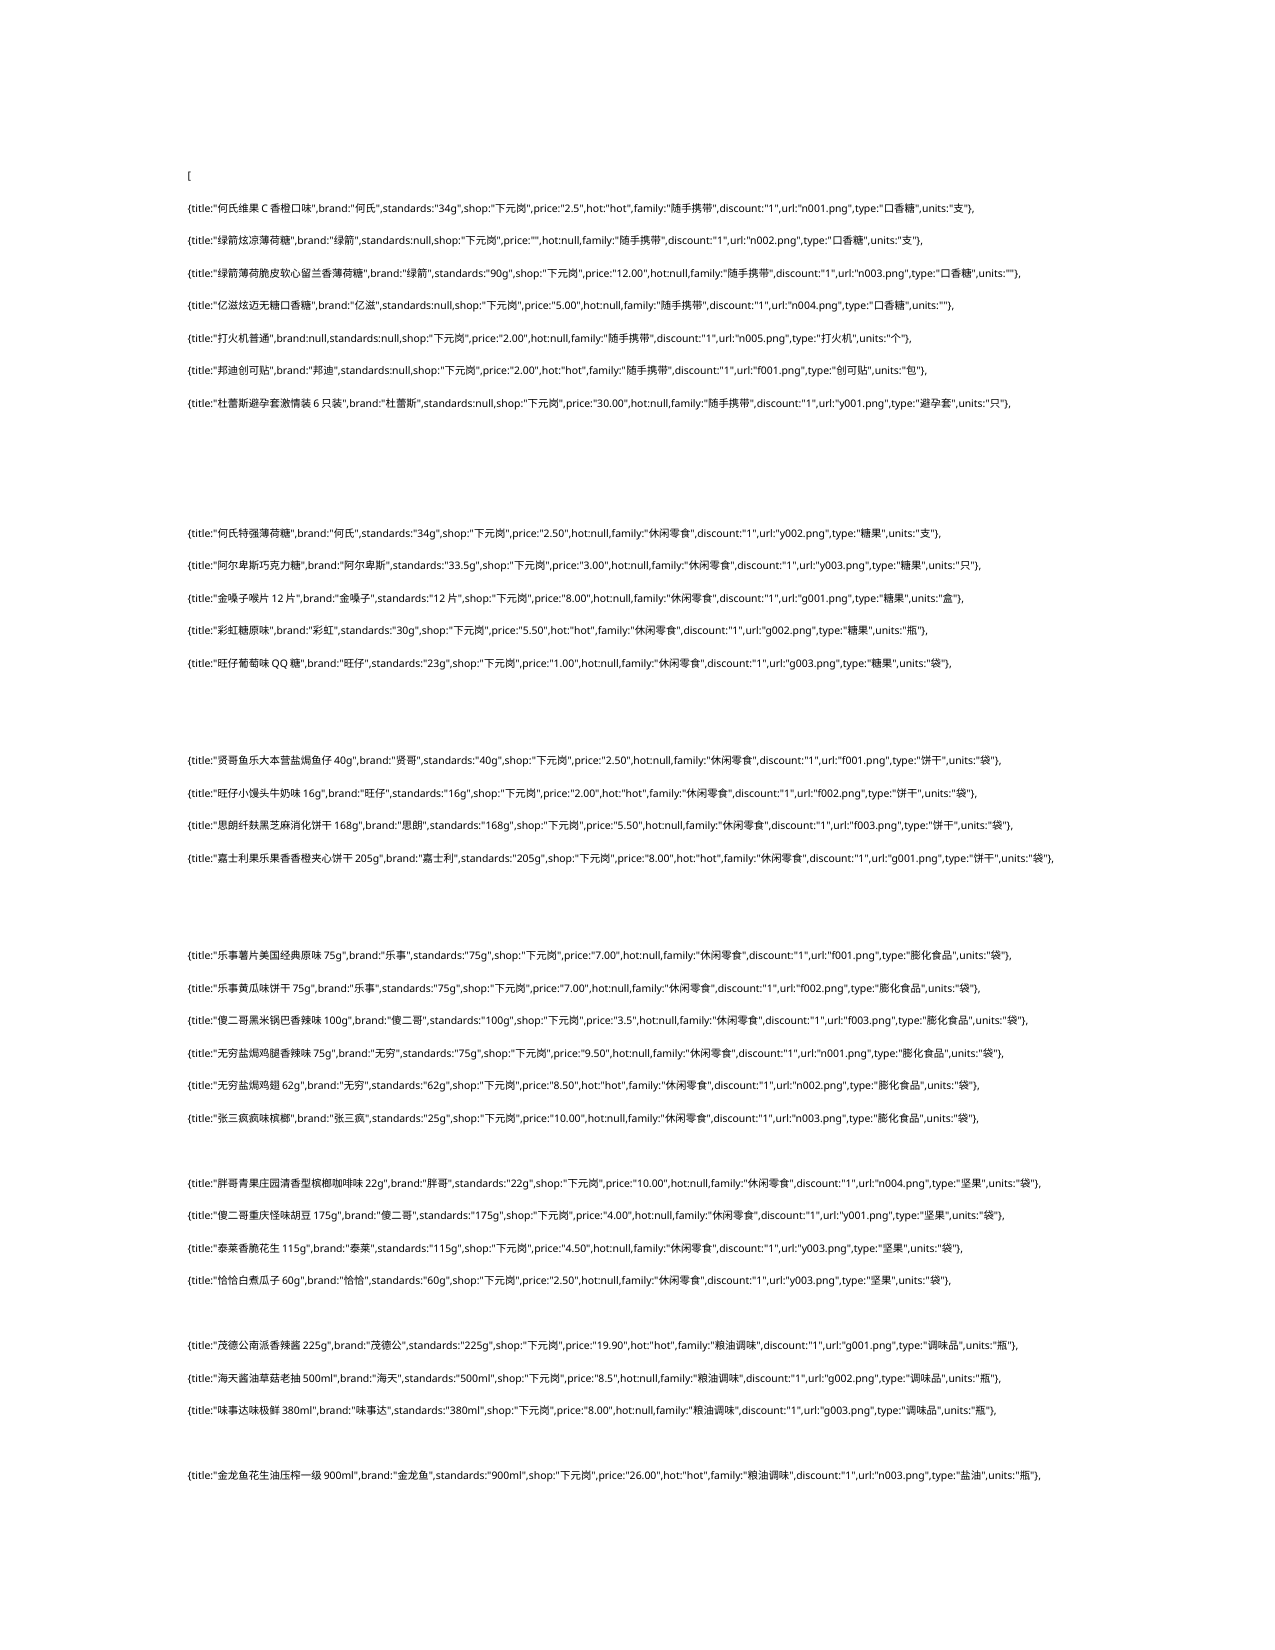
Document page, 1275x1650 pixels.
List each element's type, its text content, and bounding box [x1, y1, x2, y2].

text {title:"傻二哥黑米锅巴香辣味100g",brand:"傻二哥",standards:"100g",shop:"下元岗",price:"3.5",hot:null,family:"休闲零食",discount:"1",url:"f003.png",type:"膨化食品",units:"袋"}, [187, 1004, 1087, 1036]
text {title:"旺仔葡萄味QQ糖",brand:"旺仔",standards:"23g",shop:"下元岗",price:"1.00",hot:null,family:"休闲零食",discount:"1",url:"g003.png",type:"糖果",units:"袋"}, [187, 646, 1087, 679]
text {title:"无穷盐焗鸡翅62g",brand:"无穷",standards:"62g",shop:"下元岗",price:"8.50",hot:"hot",family:"休闲零食",discount:"1",url:"n002.png",type:"膨化食品",units:"袋"}, [187, 1069, 1087, 1101]
text {title:"杜蕾斯避孕套激情装6只装",brand:"杜蕾斯",standards:null,shop:"下元岗",price:"30.00",hot:null,family:"随手携带",discount:"1",url:"y001.png",type:"避孕套",units:"只"}, [187, 386, 1087, 419]
text {title:"思朗纤麸黑芝麻消化饼干168g",brand:"思朗",standards:"168g",shop:"下元岗",price:"5.50",hot:null,family:"休闲零食",discount:"1",url:"f003.png",type:"饼干",units:"袋"}, [187, 809, 1087, 841]
text {title:"何氏维果C香橙口味",brand:"何氏",standards:"34g",shop:"下元岗",price:"2.5",hot:"hot",family:"随手携带",discount:"1",url:"n001.png",type:"口香糖",units:"支"}, [187, 191, 1087, 224]
text {title:"金嗓子喉片12片",brand:"金嗓子",standards:"12片",shop:"下元岗",price:"8.00",hot:null,family:"休闲零食",discount:"1",url:"g001.png",type:"糖果",units:"盒"}, [187, 581, 1087, 614]
text {title:"绿箭炫凉薄荷糖",brand:"绿箭",standards:null,shop:"下元岗",price:"",hot:null,family:"随手携带",discount:"1",url:"n002.png",type:"口香糖",units:"支"}, [187, 224, 1087, 256]
text {title:"胖哥青果庄园清香型槟榔咖啡味22g",brand:"胖哥",standards:"22g",shop:"下元岗",price:"10.00",hot:null,family:"休闲零食",discount:"1",url:"n004.png",type:"坚果",units:"袋"}, [187, 1166, 1087, 1199]
text {title:"泰莱香脆花生115g",brand:"泰莱",standards:"115g",shop:"下元岗",price:"4.50",hot:null,family:"休闲零食",discount:"1",url:"y003.png",type:"坚果",units:"袋"}, [187, 1231, 1087, 1264]
text {title:"邦迪创可贴",brand:"邦迪",standards:null,shop:"下元岗",price:"2.00",hot:"hot",family:"随手携带",discount:"1",url:"f001.png",type:"创可贴",units:"包"}, [187, 354, 1087, 386]
text {title:"打火机普通",brand:null,standards:null,shop:"下元岗",price:"2.00",hot:null,family:"随手携带",discount:"1",url:"n005.png",type:"打火机",units:"个"}, [187, 321, 1087, 354]
text {title:"嘉士利果乐果香香橙夹心饼干205g",brand:"嘉士利",standards:"205g",shop:"下元岗",price:"8.00",hot:"hot",family:"休闲零食",discount:"1",url:"g001.png",type:"饼干",units:"袋"}, [187, 841, 1087, 874]
text {title:"贤哥鱼乐大本营盐焗鱼仔40g",brand:"贤哥",standards:"40g",shop:"下元岗",price:"2.50",hot:null,family:"休闲零食",discount:"1",url:"f001.png",type:"饼干",units:"袋"}, [187, 744, 1087, 776]
text {title:"无穷盐焗鸡腿香辣味75g",brand:"无穷",standards:"75g",shop:"下元岗",price:"9.50",hot:null,family:"休闲零食",discount:"1",url:"n001.png",type:"膨化食品",units:"袋"}, [187, 1036, 1087, 1069]
text {title:"阿尔卑斯巧克力糖",brand:"阿尔卑斯",standards:"33.5g",shop:"下元岗",price:"3.00",hot:null,family:"休闲零食",discount:"1",url:"y003.png",type:"糖果",units:"只"}, [187, 549, 1087, 581]
text {title:"亿滋炫迈无糖口香糖",brand:"亿滋",standards:null,shop:"下元岗",price:"5.00",hot:null,family:"随手携带",discount:"1",url:"n004.png",type:"口香糖",units:""}, [187, 289, 1087, 321]
text {title:"乐事薯片美国经典原味75g",brand:"乐事",standards:"75g",shop:"下元岗",price:"7.00",hot:null,family:"休闲零食",discount:"1",url:"f001.png",type:"膨化食品",units:"袋"}, [187, 939, 1087, 971]
text {title:"旺仔小馒头牛奶味16g",brand:"旺仔",standards:"16g",shop:"下元岗",price:"2.00",hot:"hot",family:"休闲零食",discount:"1",url:"f002.png",type:"饼干",units:"袋"}, [187, 776, 1087, 809]
text {title:"绿箭薄荷脆皮软心留兰香薄荷糖",brand:"绿箭",standards:"90g",shop:"下元岗",price:"12.00",hot:null,family:"随手携带",discount:"1",url:"n003.png",type:"口香糖",units:""}, [187, 256, 1087, 289]
text {title:"傻二哥重庆怪味胡豆175g",brand:"傻二哥",standards:"175g",shop:"下元岗",price:"4.00",hot:null,family:"休闲零食",discount:"1",url:"y001.png",type:"坚果",units:"袋"}, [187, 1199, 1087, 1231]
text {title:"茂德公南派香辣酱225g",brand:"茂德公",standards:"225g",shop:"下元岗",price:"19.90",hot:"hot",family:"粮油调味",discount:"1",url:"g001.png",type:"调味品",units:"瓶"}, [187, 1329, 1087, 1361]
text [ [187, 159, 1087, 191]
text {title:"恰恰白煮瓜子60g",brand:"恰恰",standards:"60g",shop:"下元岗",price:"2.50",hot:null,family:"休闲零食",discount:"1",url:"y003.png",type:"坚果",units:"袋"}, [187, 1264, 1087, 1296]
text {title:"张三疯疯味槟榔",brand:"张三疯",standards:"25g",shop:"下元岗",price:"10.00",hot:null,family:"休闲零食",discount:"1",url:"n003.png",type:"膨化食品",units:"袋"}, [187, 1101, 1087, 1134]
text {title:"彩虹糖原味",brand:"彩虹",standards:"30g",shop:"下元岗",price:"5.50",hot:"hot",family:"休闲零食",discount:"1",url:"g002.png",type:"糖果",units:"瓶"}, [187, 614, 1087, 646]
text {title:"味事达味极鲜380ml",brand:"味事达",standards:"380ml",shop:"下元岗",price:"8.00",hot:null,family:"粮油调味",discount:"1",url:"g003.png",type:"调味品",units:"瓶"}, [187, 1394, 1087, 1426]
text {title:"乐事黄瓜味饼干75g",brand:"乐事",standards:"75g",shop:"下元岗",price:"7.00",hot:null,family:"休闲零食",discount:"1",url:"f002.png",type:"膨化食品",units:"袋"}, [187, 971, 1087, 1004]
text {title:"海天酱油草菇老抽500ml",brand:"海天",standards:"500ml",shop:"下元岗",price:"8.5",hot:null,family:"粮油调味",discount:"1",url:"g002.png",type:"调味品",units:"瓶"}, [187, 1361, 1087, 1394]
text {title:"何氏特强薄荷糖",brand:"何氏",standards:"34g",shop:"下元岗",price:"2.50",hot:null,family:"休闲零食",discount:"1",url:"y002.png",type:"糖果",units:"支"}, [187, 516, 1087, 549]
text {title:"金龙鱼花生油压榨一级900ml",brand:"金龙鱼",standards:"900ml",shop:"下元岗",price:"26.00",hot:"hot",family:"粮油调味",discount:"1",url:"n003.png",type:"盐油",units:"瓶"}, [187, 1459, 1087, 1491]
